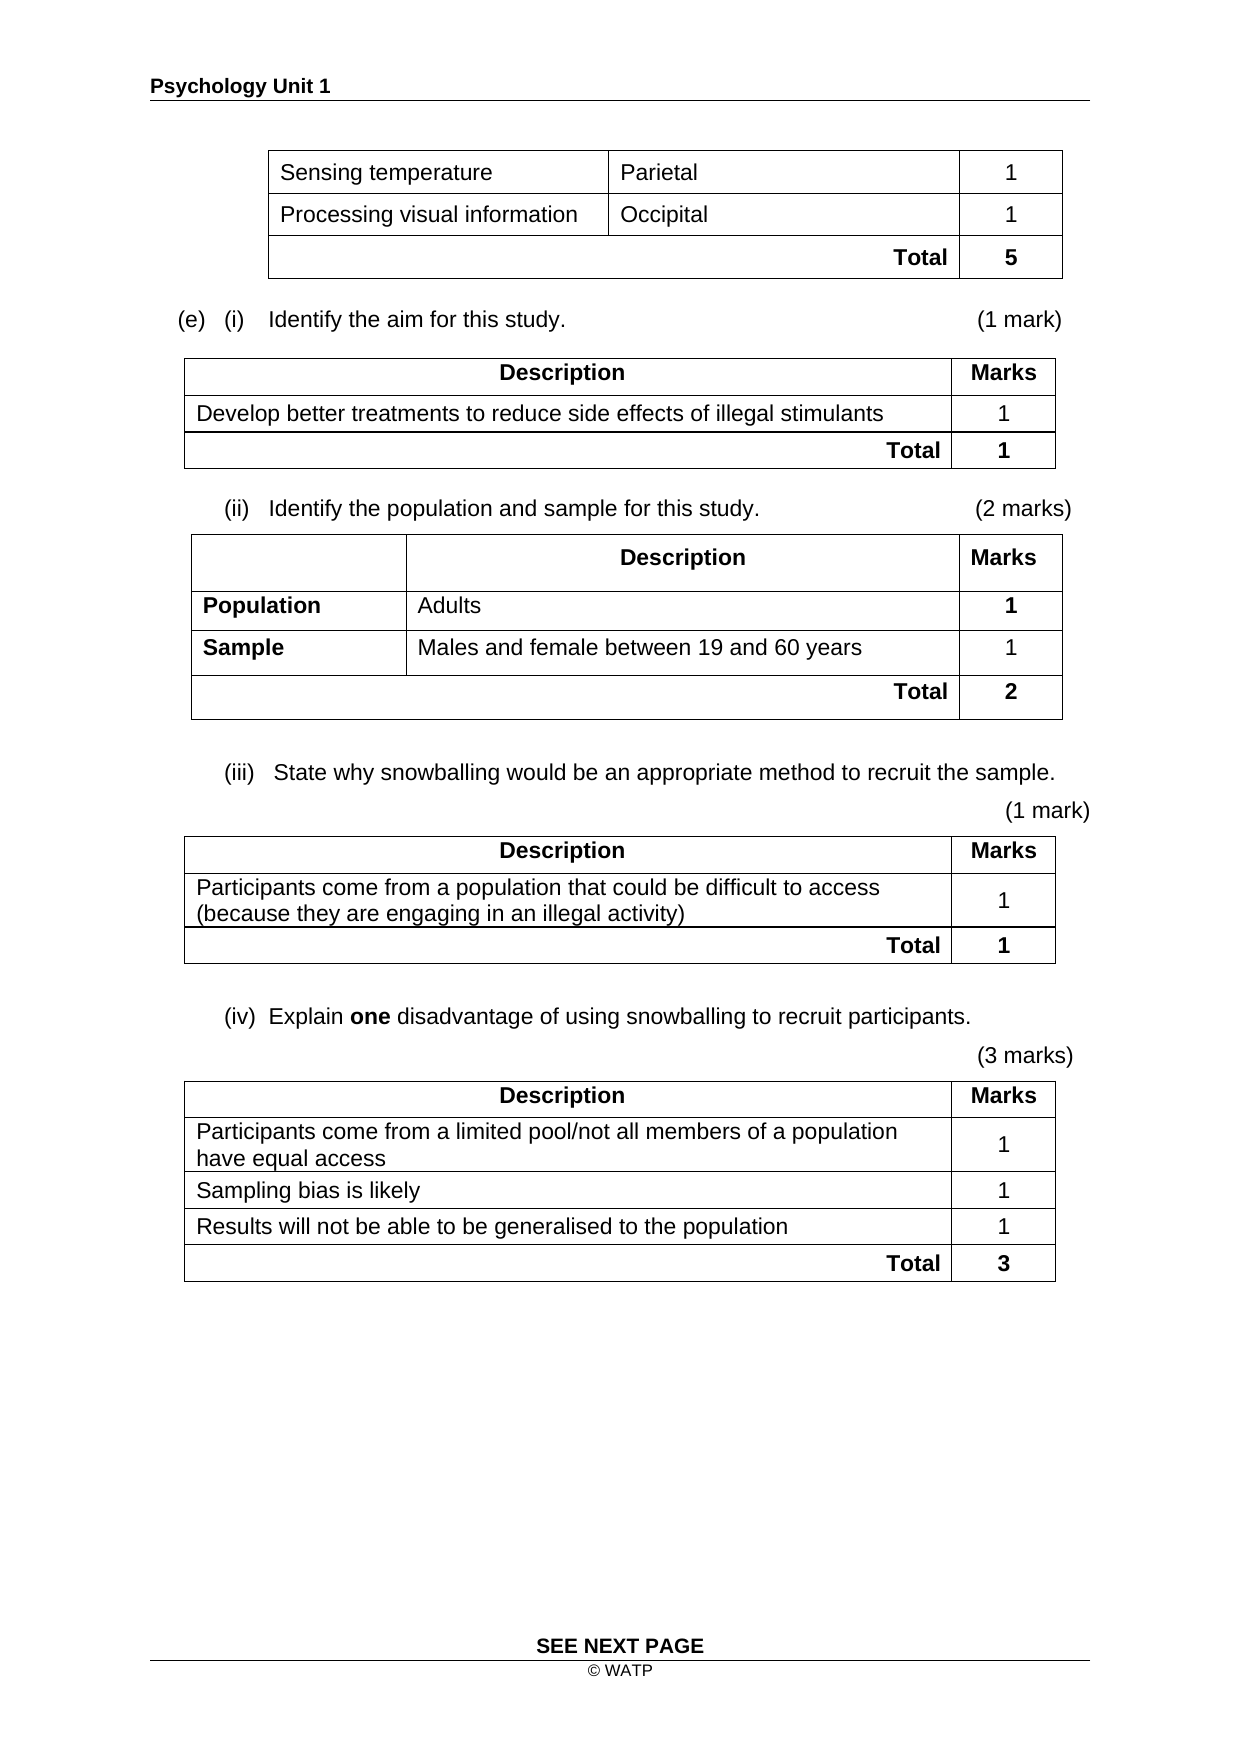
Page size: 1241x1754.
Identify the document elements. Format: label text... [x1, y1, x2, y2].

table_cell 1 [960, 631, 1062, 674]
table_cell 1 [960, 592, 1062, 630]
text (1 mark) [150, 797, 1090, 824]
table_cell 1 [952, 396, 1055, 431]
table_cell Total [185, 433, 951, 468]
table_header Marks [952, 1082, 1055, 1117]
table_cell Sensing temperature [269, 151, 608, 193]
table_cell Population [192, 592, 406, 630]
table_cell 1 [952, 1209, 1055, 1244]
table_header [192, 535, 406, 591]
table_cell 1 [960, 151, 1062, 193]
table_cell 1 [952, 433, 1055, 468]
table_header Description [185, 359, 951, 395]
text (3 marks) [150, 1042, 1090, 1068]
table_cell Develop better treatments to reduce side effects of illegal stimulants [185, 396, 951, 431]
table_header Description [185, 1082, 951, 1117]
table_cell Sample [192, 631, 406, 674]
text (ii) Identify the population and sample for this study. (2 marks) [150, 495, 1090, 522]
table_cell Adults [407, 592, 959, 630]
text (iv) Explain one disadvantage of using snowballing to recruit participants. [150, 1003, 1090, 1029]
table_cell Total [185, 1245, 951, 1281]
table_cell 1 [952, 874, 1055, 926]
table_header Marks [952, 359, 1055, 395]
table_cell 1 [952, 928, 1055, 963]
table_cell 1 [952, 1172, 1055, 1207]
table_cell Total [192, 676, 959, 718]
table_cell 1 [960, 194, 1062, 235]
text (e) (i) Identify the aim for this study. (1 mark) [165, 306, 1090, 332]
table_cell 2 [960, 676, 1062, 718]
table_cell Parietal [609, 151, 959, 193]
table_cell 3 [952, 1245, 1055, 1281]
table_cell Males and female between 19 and 60 years [407, 631, 959, 674]
table_cell Participants come from a limited pool/not all members of a population have equal access [185, 1118, 951, 1171]
table_cell Occipital [609, 194, 959, 235]
table_cell Results will not be able to be generalised to the population [185, 1209, 951, 1244]
table_header Marks [952, 837, 1055, 873]
table_cell Processing visual information [269, 194, 608, 235]
table_header Marks [960, 535, 1062, 591]
table_cell Total [269, 236, 959, 278]
table_header Description [185, 837, 951, 873]
table_cell Sampling bias is likely [185, 1172, 951, 1207]
table_header Description [407, 535, 959, 591]
text (iii) State why snowballing would be an appropriate method to recruit the sample. [165, 758, 1090, 785]
table_cell 1 [952, 1118, 1055, 1171]
table_cell 5 [960, 236, 1062, 278]
table_cell Total [185, 928, 951, 963]
table_cell Participants come from a population that could be difficult to access (because they are engaging in an illegal activity) [185, 874, 951, 926]
